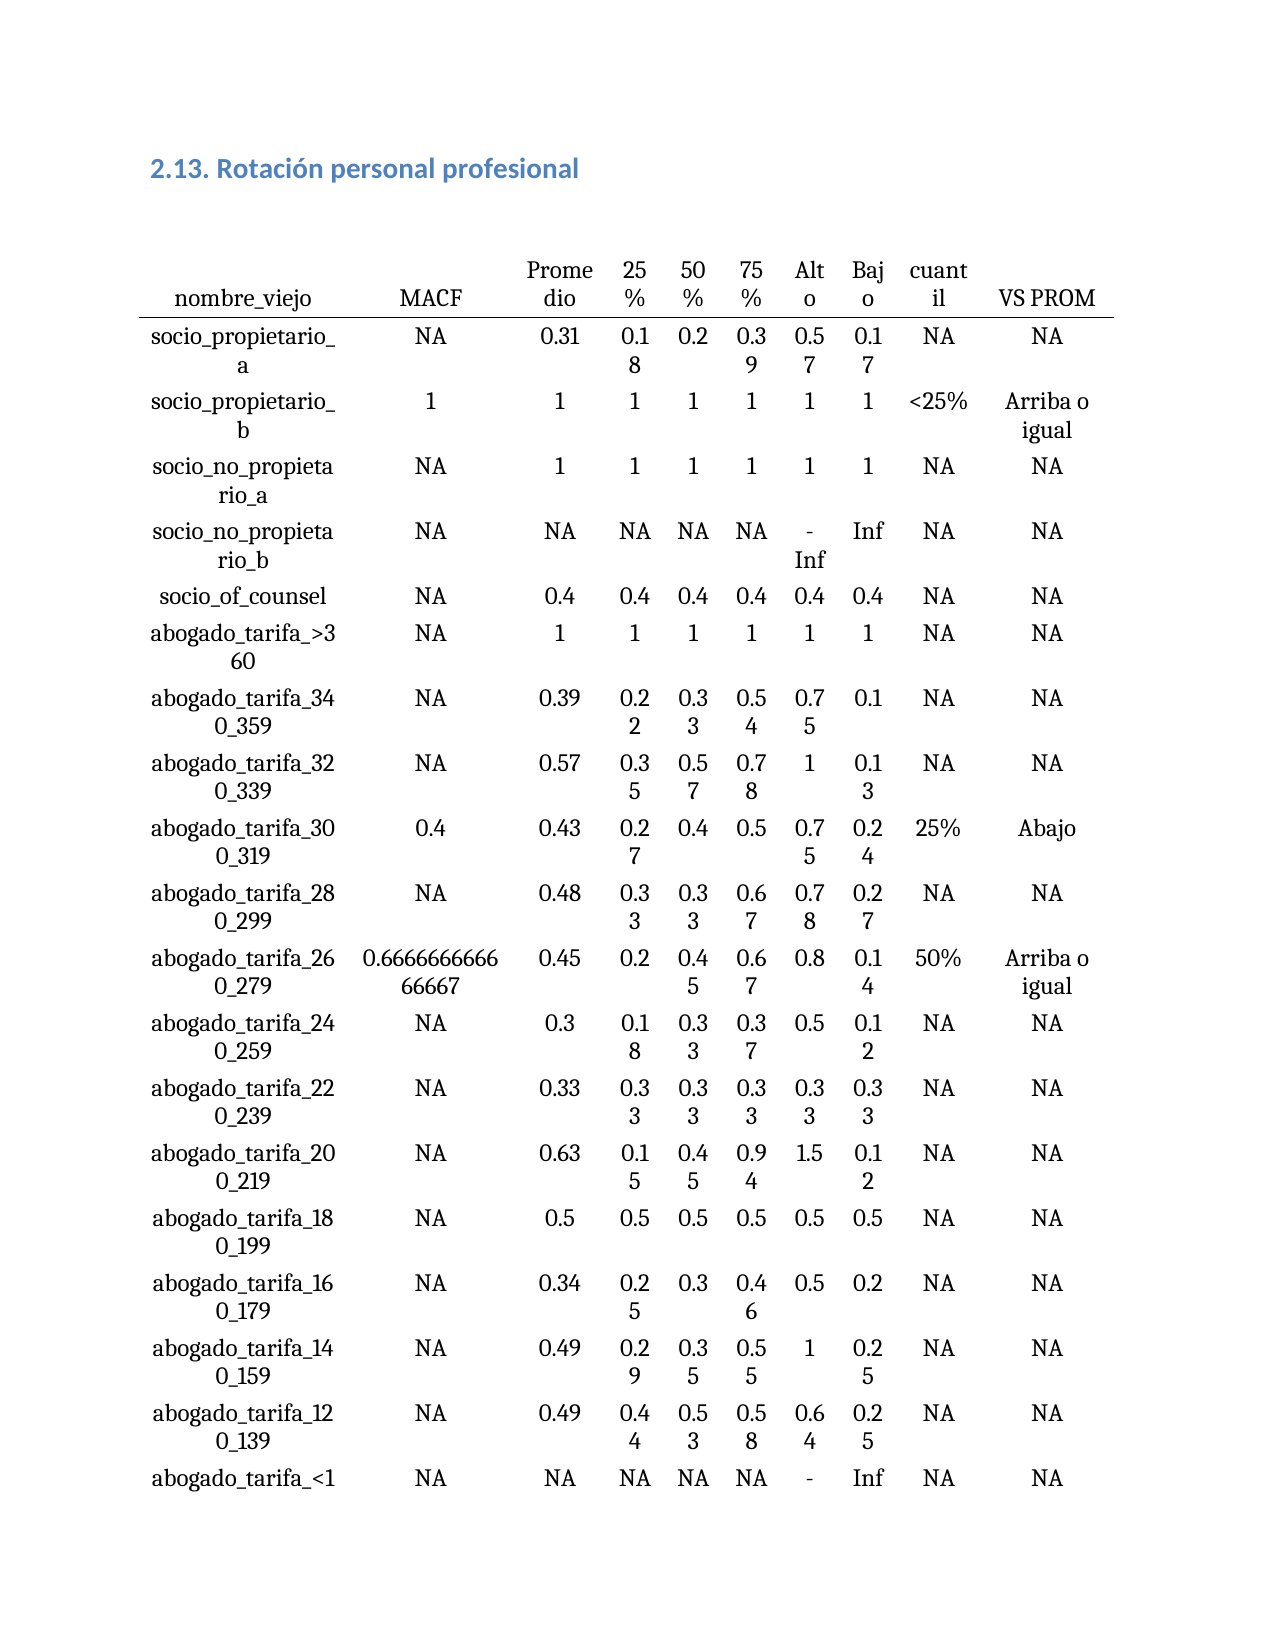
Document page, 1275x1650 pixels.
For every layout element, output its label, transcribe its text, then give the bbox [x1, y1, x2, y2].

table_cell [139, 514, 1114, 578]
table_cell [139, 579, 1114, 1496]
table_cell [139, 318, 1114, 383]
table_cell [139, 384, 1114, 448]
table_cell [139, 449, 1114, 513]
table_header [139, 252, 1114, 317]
subtitle 2.13. Rotación personal profesional [150, 150, 1125, 186]
